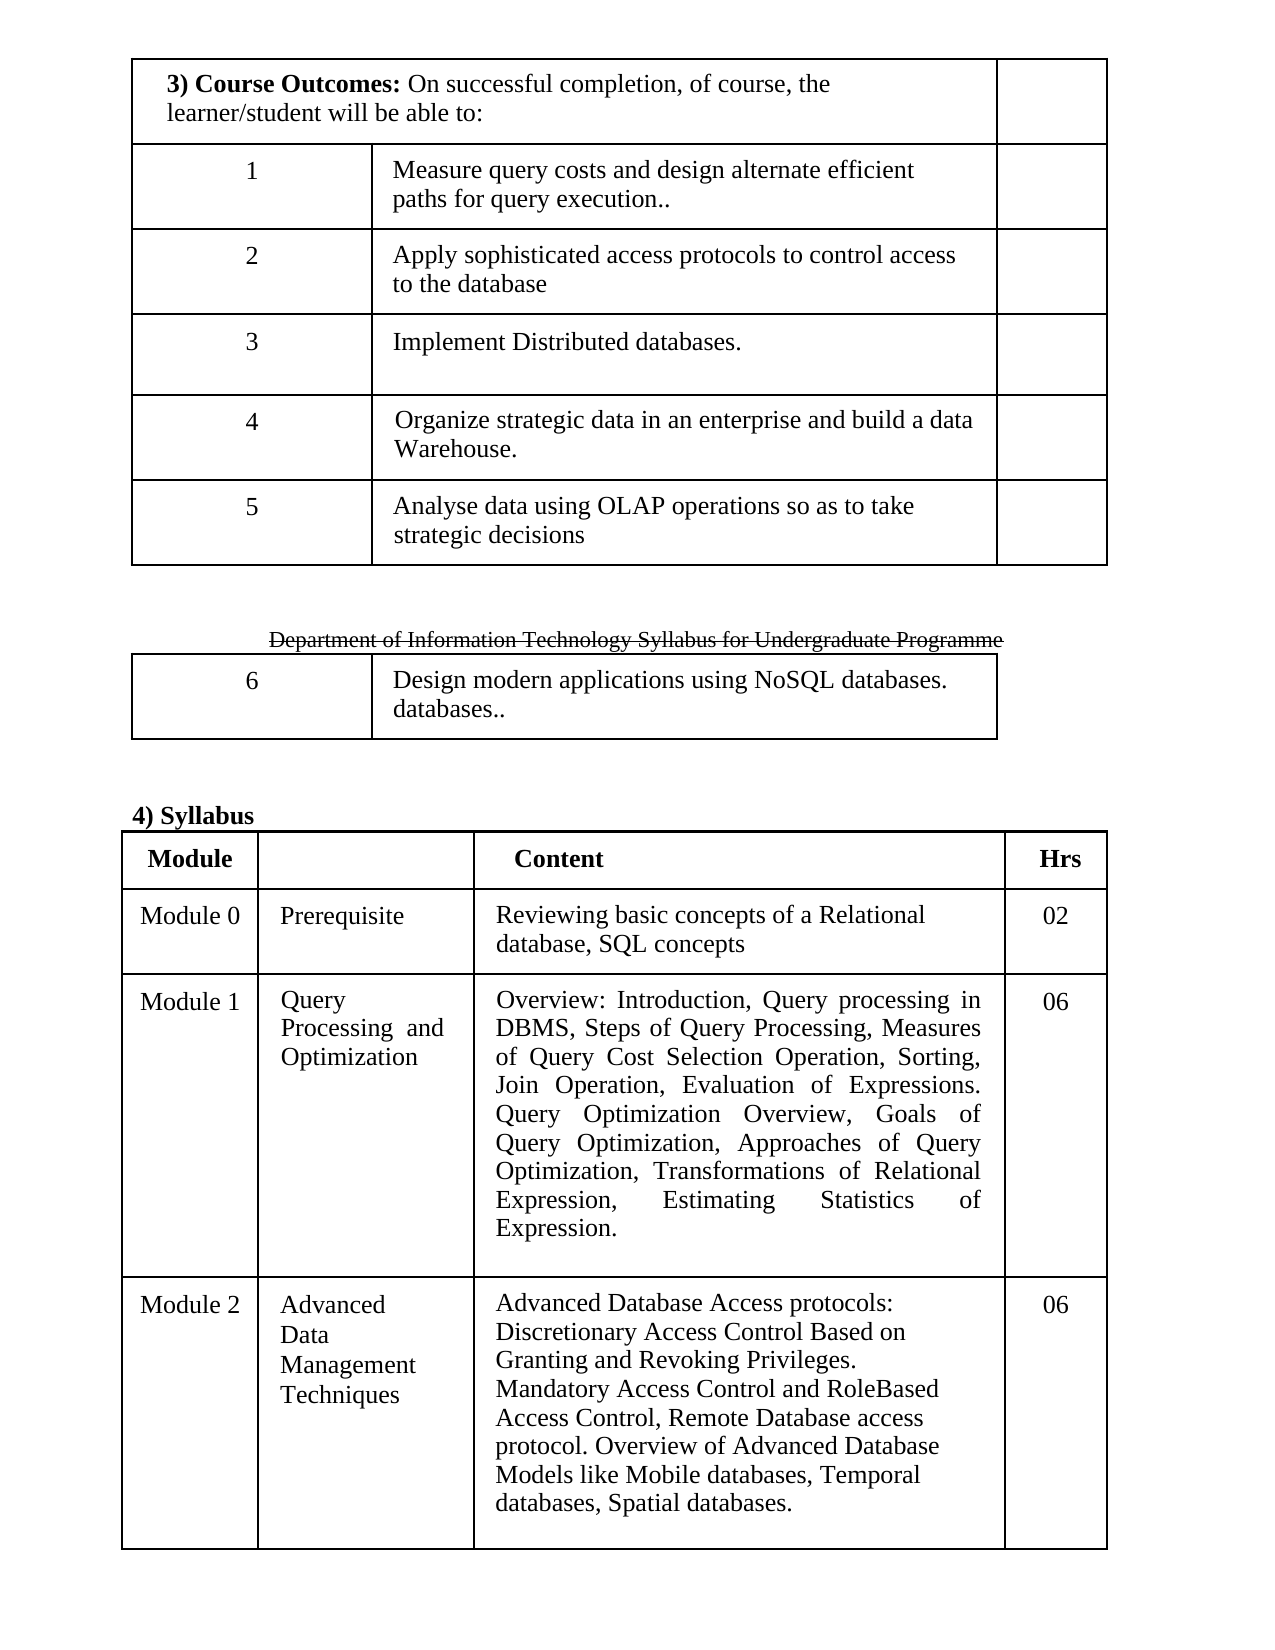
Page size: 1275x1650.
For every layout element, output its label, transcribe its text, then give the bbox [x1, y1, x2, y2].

table_cell 5 [133, 481, 371, 564]
text Department of Information Technology Syllabus for Undergraduate Programme [28, 626, 1244, 653]
table_cell [998, 230, 1106, 313]
table_cell 3) Course Outcomes: On successful completion, of course, the learner/student will be able to: [133, 60, 996, 143]
table_header Hrs [1006, 833, 1106, 888]
table_cell [998, 60, 1106, 143]
table_cell [998, 396, 1106, 479]
table_cell Module 0 [123, 890, 257, 973]
table_cell 1 [133, 145, 371, 228]
table_cell Organize strategic data in an enterprise and build a data Warehouse. [373, 396, 996, 479]
text 4) Syllabus [132, 800, 1244, 830]
table_cell 4 [133, 396, 371, 479]
table_cell Advanced Database Access protocols: Discretionary Access Control Based on Granting and Revoking Privileges. Mandatory Access Control and RoleBased Access Control, Remote Database access protocol. Overview of Advanced Database Models like Mobile databases, Temporal databases, Spatial databases. [475, 1278, 1004, 1548]
table_cell 06 [1006, 1278, 1106, 1548]
table_cell Overview: Introduction, Query processing in DBMS, Steps of Query Processing, Measures of Query Cost Selection Operation, Sorting, Join Operation, Evaluation of Expressions. Query Optimization Overview, Goals of Query Optimization, Approaches of Query Optimization, Transformations of Relational Expression, Estimating Statistics of Expression. [475, 975, 1004, 1276]
table_header Content [475, 833, 1004, 888]
table_cell 06 [1006, 975, 1106, 1276]
table_cell 2 [133, 230, 371, 313]
table_cell Module 1 [123, 975, 257, 1276]
table_cell [998, 145, 1106, 228]
table_cell Analyse data using OLAP operations so as to take strategic decisions [373, 481, 996, 564]
table_header 6 [133, 655, 371, 738]
table_cell Module 2 [123, 1278, 257, 1548]
table_cell Reviewing basic concepts of a Relational database, SQL concepts [475, 890, 1004, 973]
table_header Module [123, 833, 257, 888]
table_cell Measure query costs and design alternate efficient paths for query execution.. [373, 145, 996, 228]
table_cell Query Processing and Optimization [259, 975, 473, 1276]
table_header [259, 833, 473, 888]
table_cell 02 [1006, 890, 1106, 973]
table_cell Advanced Data Management Techniques [259, 1278, 473, 1548]
table_cell Apply sophisticated access protocols to control access to the database [373, 230, 996, 313]
table_cell [998, 481, 1106, 564]
table_cell [998, 315, 1106, 393]
table_header Design modern applications using NoSQL databases. databases.. [373, 655, 996, 738]
table_cell 3 [133, 315, 371, 393]
table_cell Implement Distributed databases. [373, 315, 996, 393]
table_cell Prerequisite [259, 890, 473, 973]
